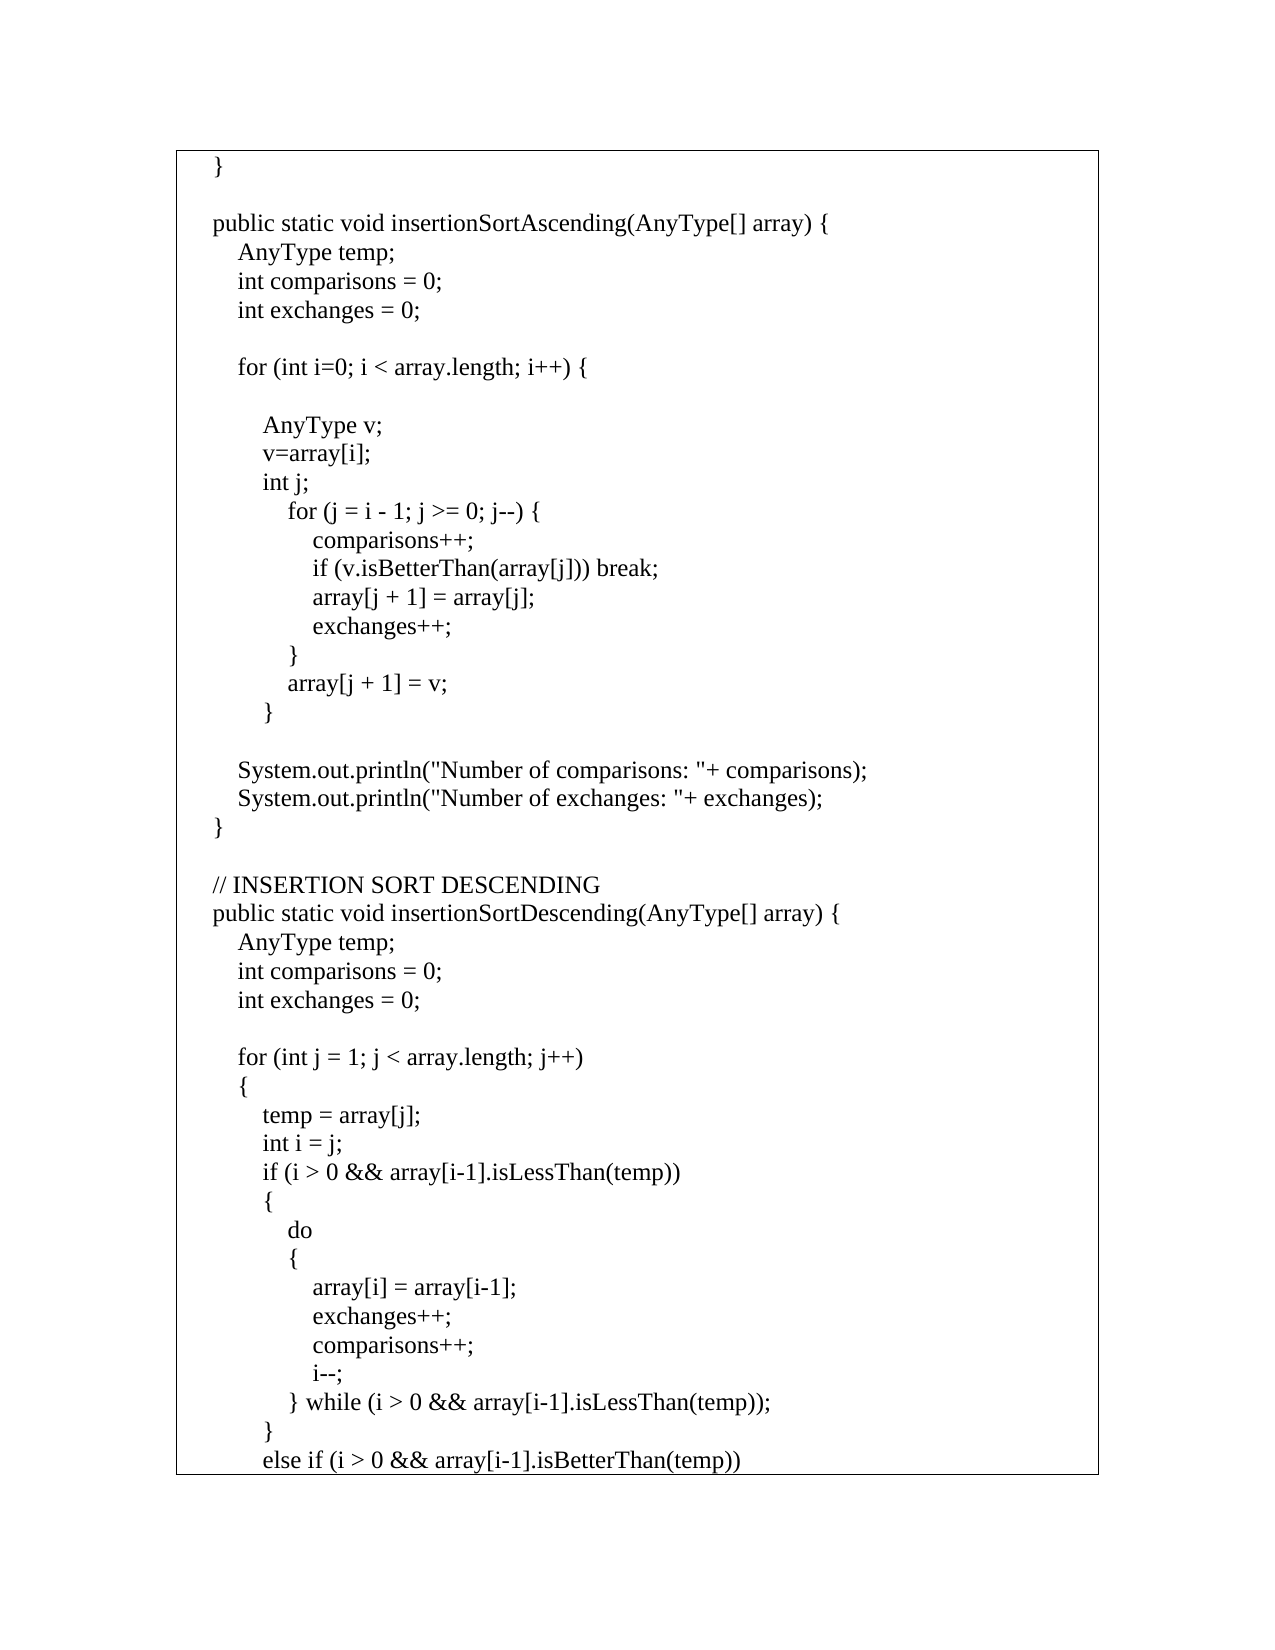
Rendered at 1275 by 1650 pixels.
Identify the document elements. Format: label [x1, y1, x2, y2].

table_header [177, 151, 1098, 1473]
